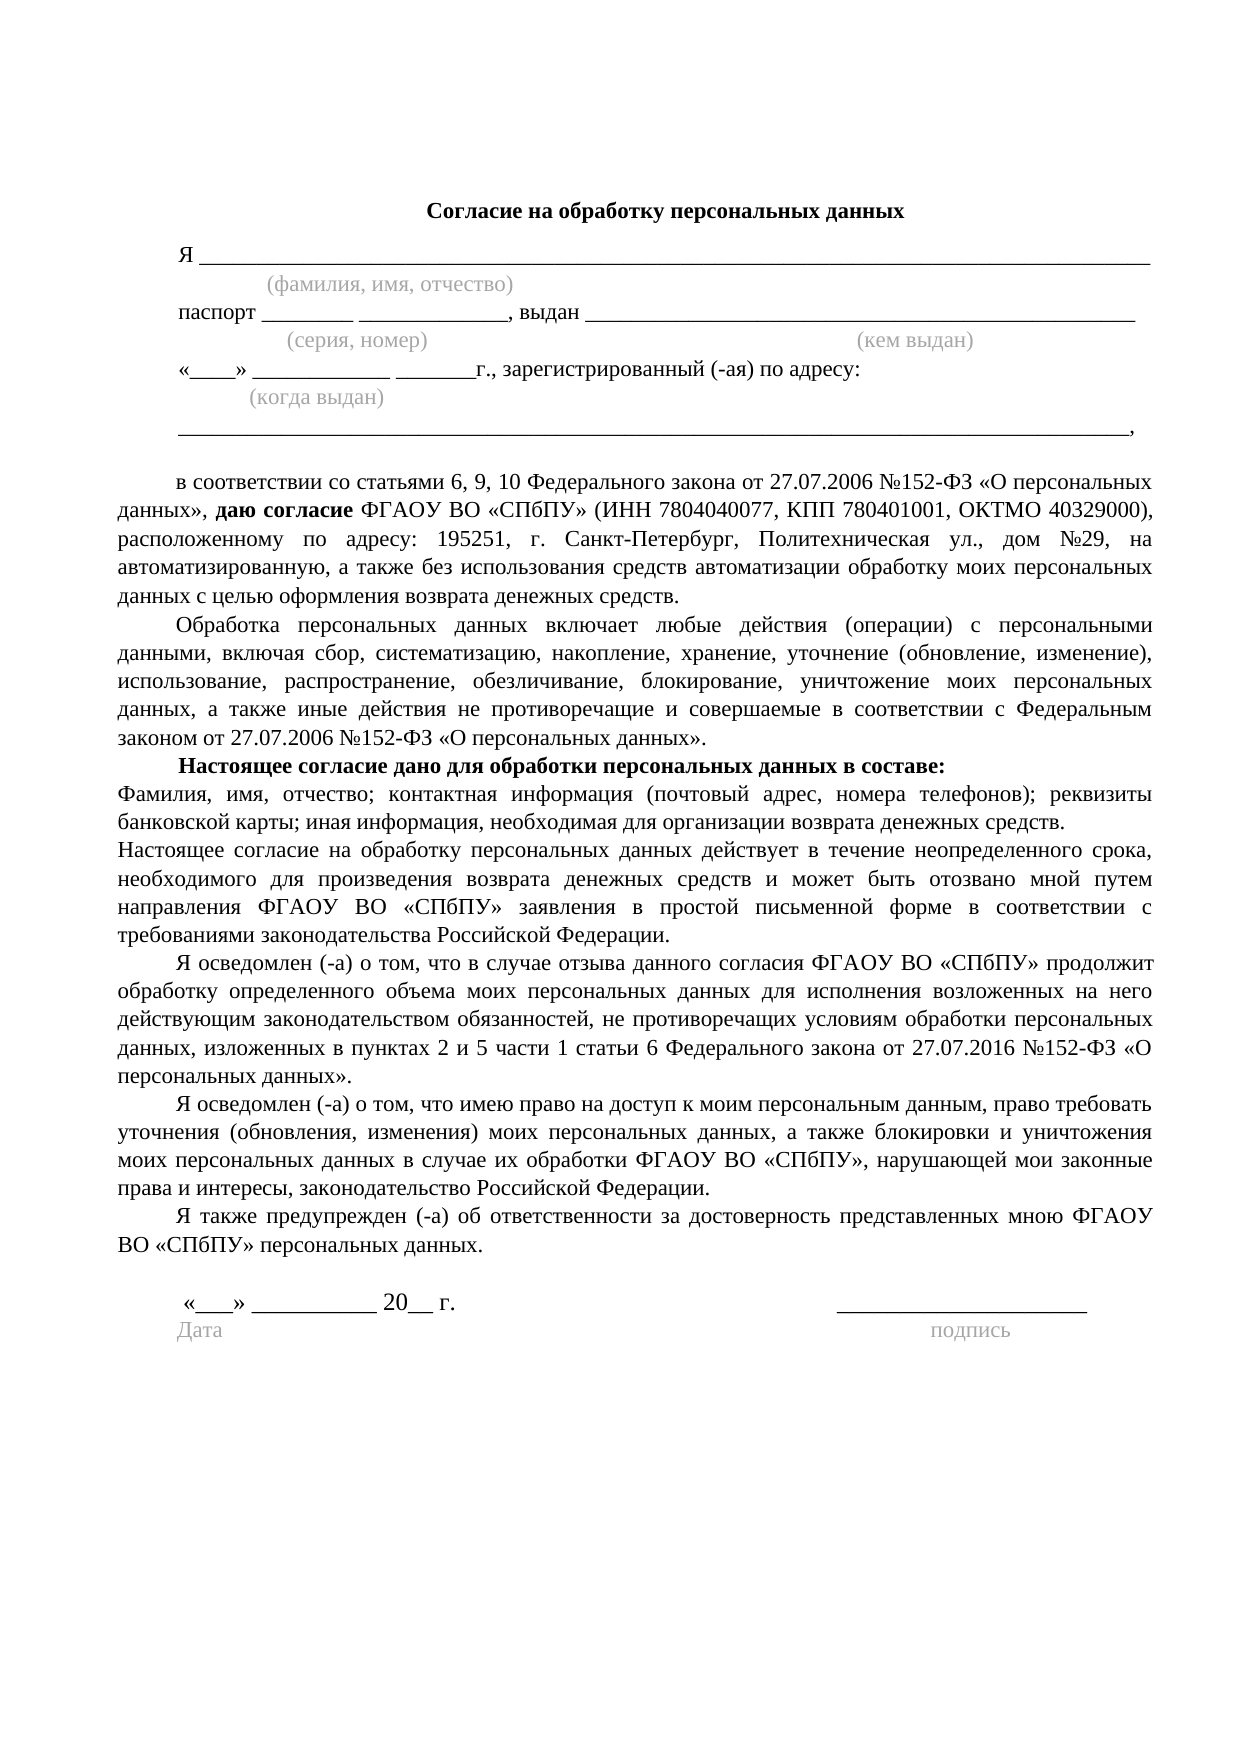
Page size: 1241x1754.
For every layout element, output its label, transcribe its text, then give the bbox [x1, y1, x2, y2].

text Дата подпись [117, 1316, 1141, 1342]
text Я осведомлен (-а) о том, что в случае отзыва данного согласия ФГАОУ ВО «СПбПУ» продолжит обработку определенного объема моих персональных данных для исполнения возложенных на него действующим законодательством обязанностей, не противоречащих условиям обработки персональных данных, изложенных в пунктах 2 и 5 части 1 статьи 6 Федерального закона от 27.07.2016 №152-ФЗ «О персональных данных». [117, 949, 1154, 1088]
text Я также предупрежден (-а) об ответственности за достоверность представленных мною ФГАОУ ВО «СПбПУ» персональных данных. [117, 1202, 1154, 1257]
text (фамилия, имя, отчество) [252, 269, 1136, 296]
text «___» __________ 20__ г. ____________________ [117, 1287, 1141, 1316]
text Настоящее согласие на обработку персональных данных действует в течение неопределенного срока, необходимого для произведения возврата денежных средств и может быть отозвано мной путем направления ФГАОУ ВО «СПбПУ» заявления в простой письменной форме в соответствии с требованиями законодательства Российской Федерации. [117, 837, 1154, 947]
text Я ___________________________________________________________________________________ [178, 241, 1154, 268]
text в соответствии со статьями 6, 9, 10 Федерального закона от 27.07.2006 №152-ФЗ «О персональных данных», даю согласие ФГАОУ ВО «СПбПУ» (ИНН 7804040077, КПП 780401001, ОКТМО 40329000), расположенному по адресу: 195251, г. Санкт-Петербург, Политехническая ул., дом №29, на автоматизированную, а также без использования средств автоматизации обработку моих персональных данных с целью оформления возврата денежных средств. [117, 468, 1154, 609]
text Обработка персональных данных включает любые действия (операции) с персональными данными, включая сбор, систематизацию, накопление, хранение, уточнение (обновление, изменение), использование, распространение, обезличивание, блокирование, уничтожение моих персональных данных, а также иные действия не противоречащие и совершаемые в соответствии с Федеральным законом от 27.07.2006 №152-ФЗ «О персональных данных». [117, 611, 1154, 750]
text ___________________________________________________________________________________, [178, 412, 1154, 438]
text Настоящее согласие дано для обработки персональных данных в составе: [178, 752, 1199, 778]
text Я осведомлен (-а) о том, что имею право на доступ к моим персональным данным, право требовать уточнения (обновления, изменения) моих персональных данных, а также блокировки и уничтожения моих персональных данных в случае их обработки ФГАОУ ВО «СПбПУ», нарушающей мои законные права и интересы, законодательство Российской Федерации. [117, 1090, 1154, 1201]
text (серия, номер) (кем выдан) «____» ____________ _______г., зарегистрированный (-ая) по адресу: [178, 326, 1136, 381]
text паспорт ________ _____________, выдан ________________________________________________ [178, 298, 1136, 324]
text Фамилия, имя, отчество; контактная информация (почтовый адрес, номера телефонов); реквизиты банковской карты; иная информация, необходимая для организации возврата денежных средств. [117, 780, 1154, 835]
text Согласие на обработку персональных данных [132, 197, 1199, 223]
text (когда выдан) [119, 383, 1199, 410]
